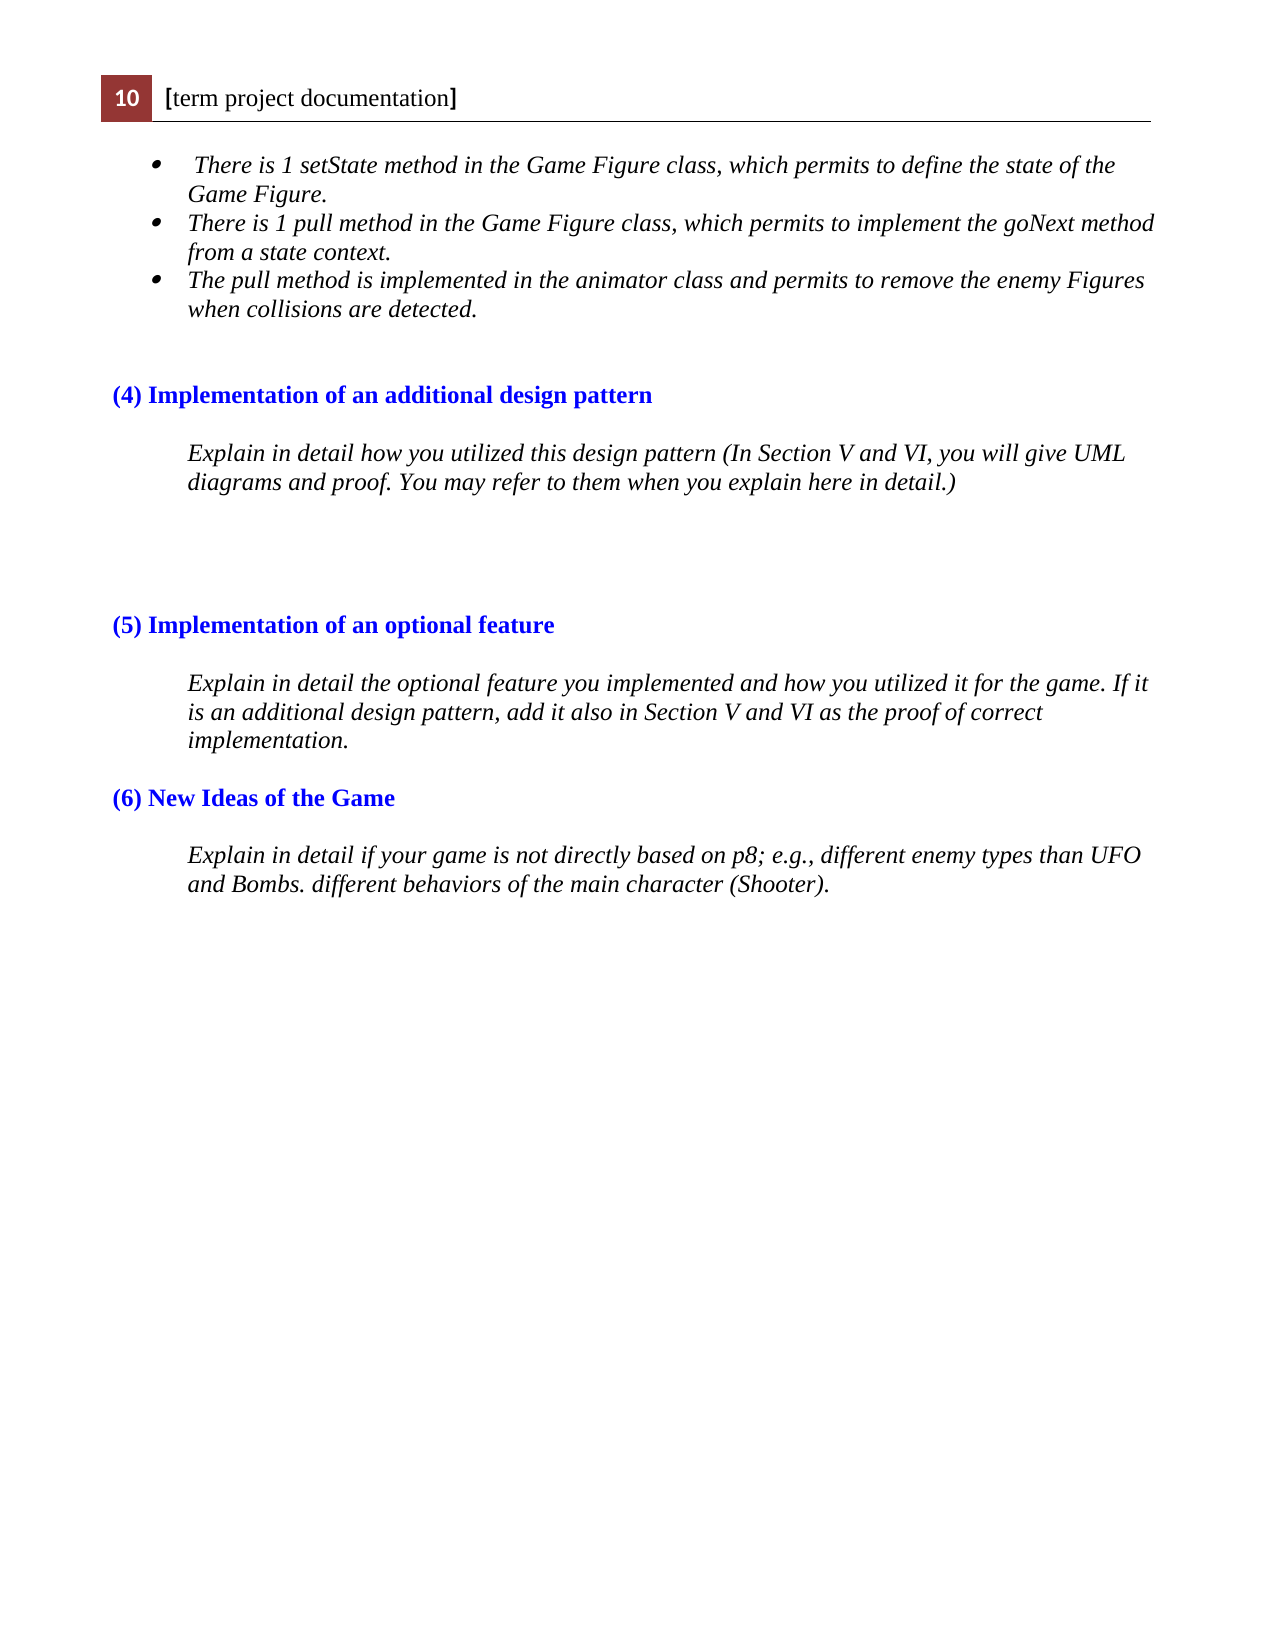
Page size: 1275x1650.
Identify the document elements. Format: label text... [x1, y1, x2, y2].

text (5) Implementation of an optional feature [112, 610, 1162, 639]
text Explain in detail the optional feature you implemented and how you utilized it for the game. If it is an additional design pattern, add it also in Section V and VI as the proof of correct implementation. [187, 668, 1162, 754]
list There is 1 pull method in the Game Figure class, which permits to implement the goNext method from a state context. [150, 208, 1162, 265]
list The pull method is implemented in the animator class and permits to remove the enemy Figures when collisions are detected. [150, 265, 1162, 323]
text (4) Implementation of an additional design pattern [112, 380, 1162, 409]
text (6) New Ideas of the Game [112, 783, 1162, 812]
list There is 1 setState method in the Game Figure class, which permits to define the state of the Game Figure. [150, 150, 1162, 208]
text Explain in detail if your game is not directly based on p8; e.g., different enemy types than UFO and Bombs. different behaviors of the main character (Shooter). [187, 840, 1162, 898]
text Explain in detail how you utilized this design pattern (In Section V and VI, you will give UML diagrams and proof. You may refer to them when you explain here in detail.) [187, 438, 1162, 495]
